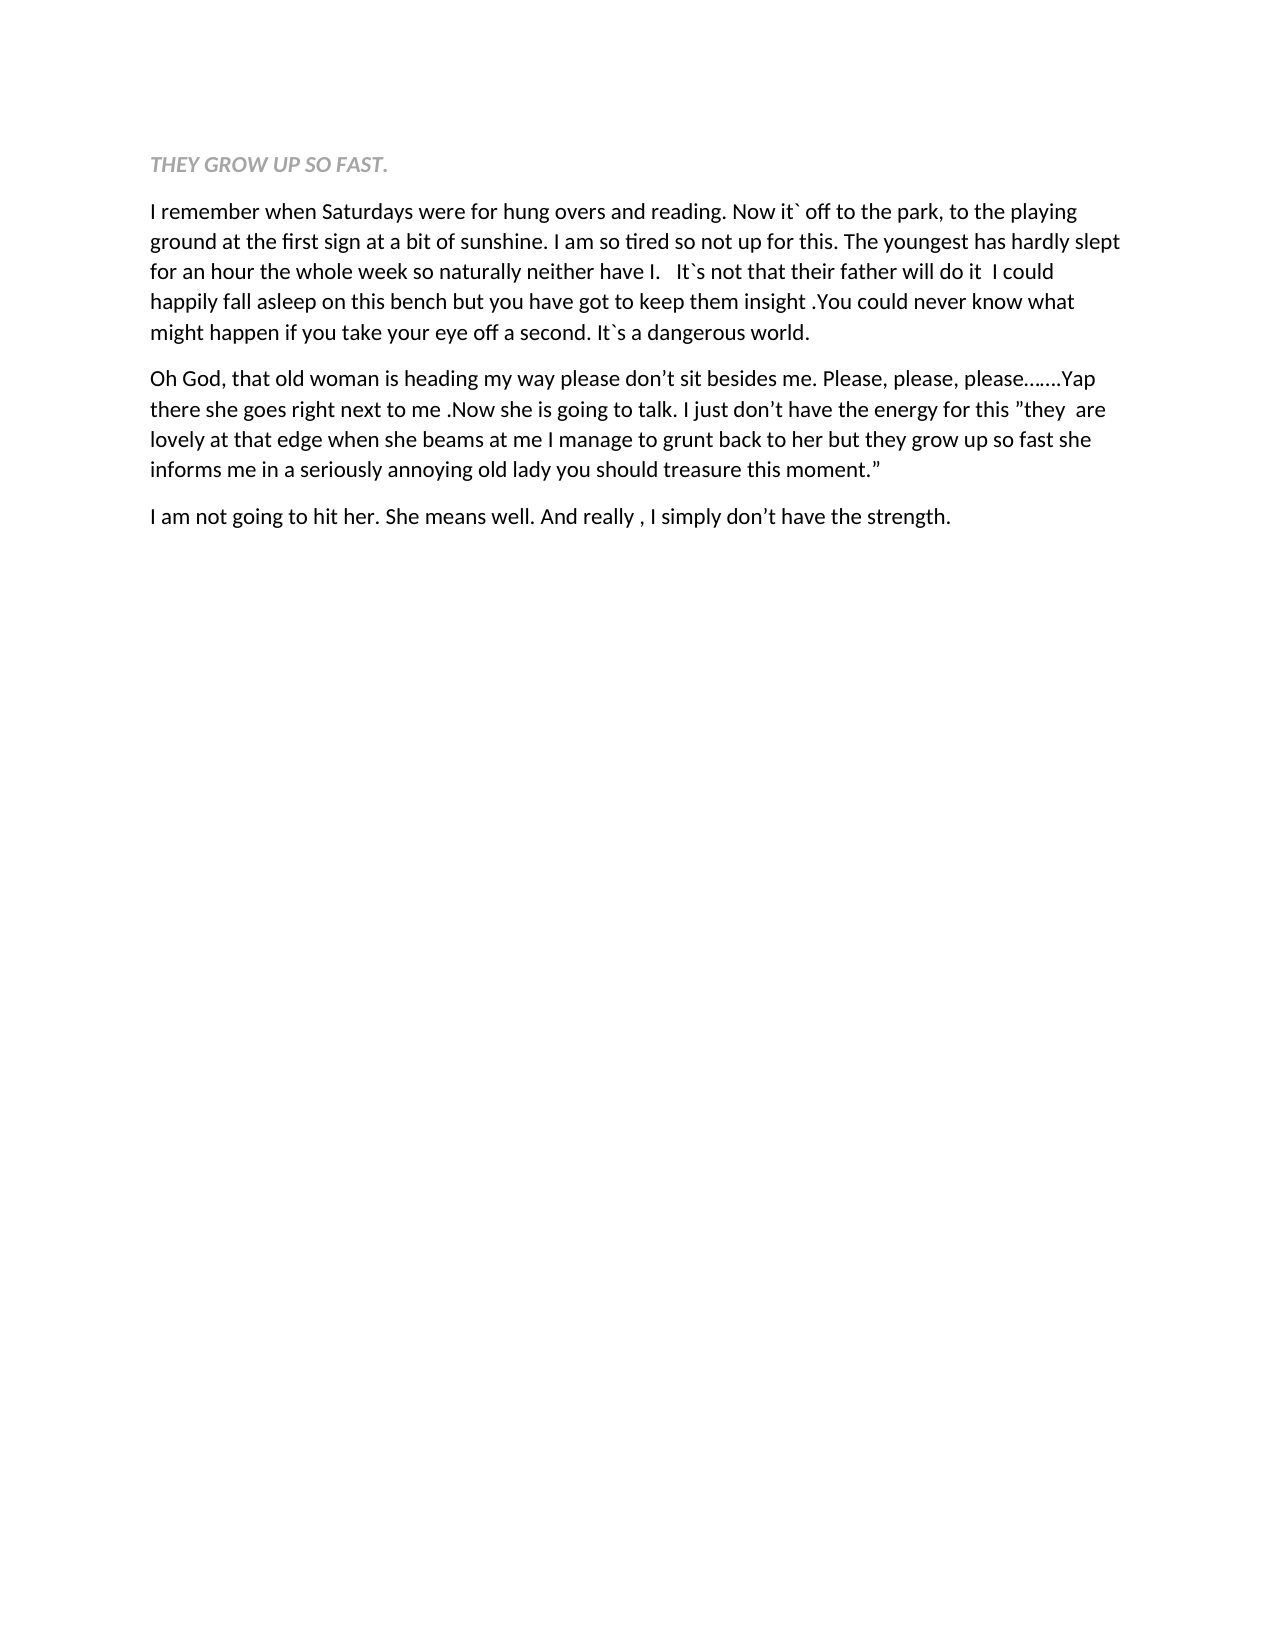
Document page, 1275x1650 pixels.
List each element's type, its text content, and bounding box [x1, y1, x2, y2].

text THEY GROW UP SO FAST. [150, 150, 1125, 178]
text Oh God, that old woman is heading my way please don’t sit besides me. Please, please, please…….Yap there she goes right next to me .Now she is going to talk. I just don’t have the energy for this ”they are lovely at that edge when she beams at me I manage to grunt back to her but they grow up so fast she informs me in a seriously annoying old lady you should treasure this moment.” [150, 364, 1125, 483]
text I remember when Saturdays were for hung overs and reading. Now it` off to the park, to the playing ground at the first sign at a bit of sunshine. I am so tired so not up for this. The youngest has hardly slept for an hour the whole week so naturally neither have I. It`s not that their father will do it I could happily fall asleep on this bench but you have got to keep them insight .You could never know what might happen if you take your eye off a second. It`s a dangerous world. [150, 197, 1125, 346]
text I am not going to hit her. She means well. And really , I simply don’t have the strength. [150, 502, 1125, 530]
